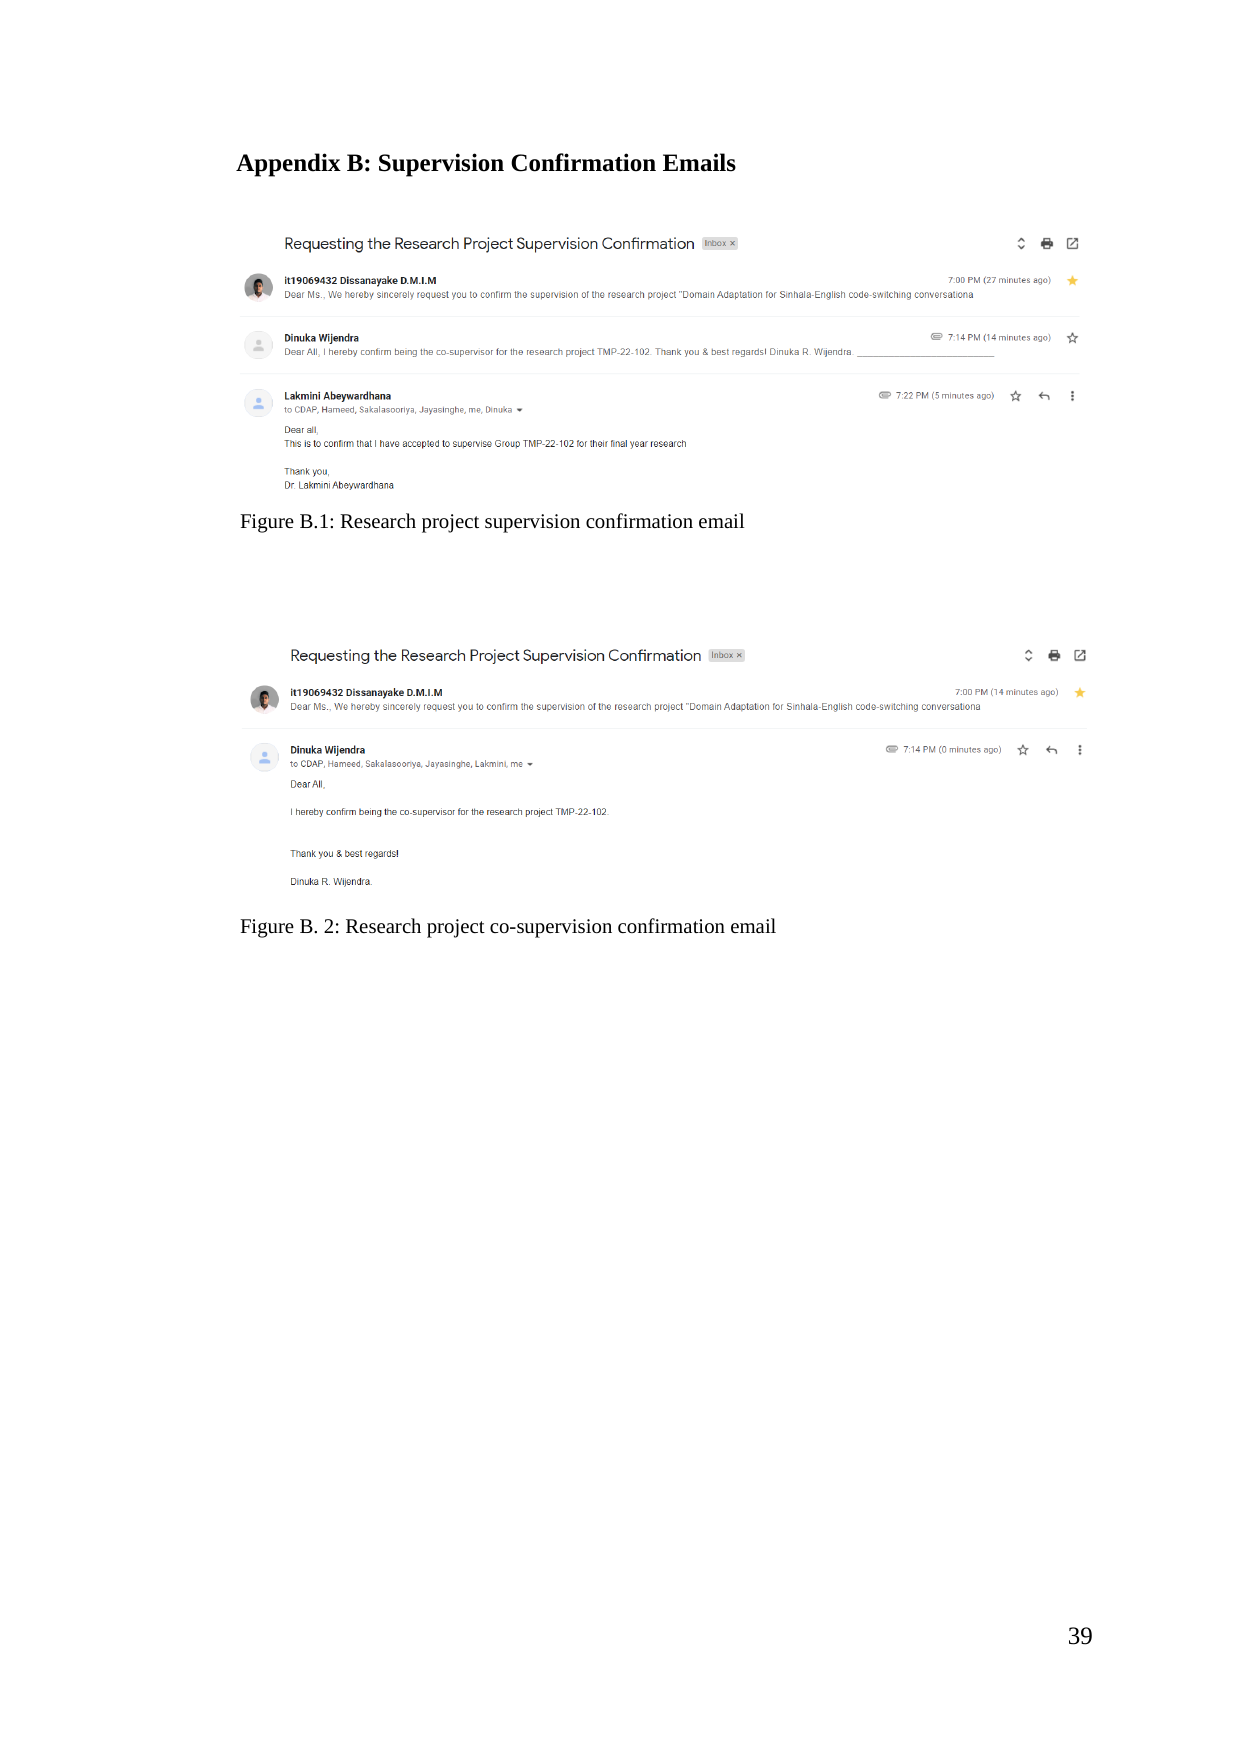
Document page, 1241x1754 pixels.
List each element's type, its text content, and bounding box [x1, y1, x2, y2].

picture [241, 637, 1093, 905]
picture [239, 223, 1089, 500]
subtitle Appendix B: Supervision Confirmation Emails [236, 148, 1092, 176]
